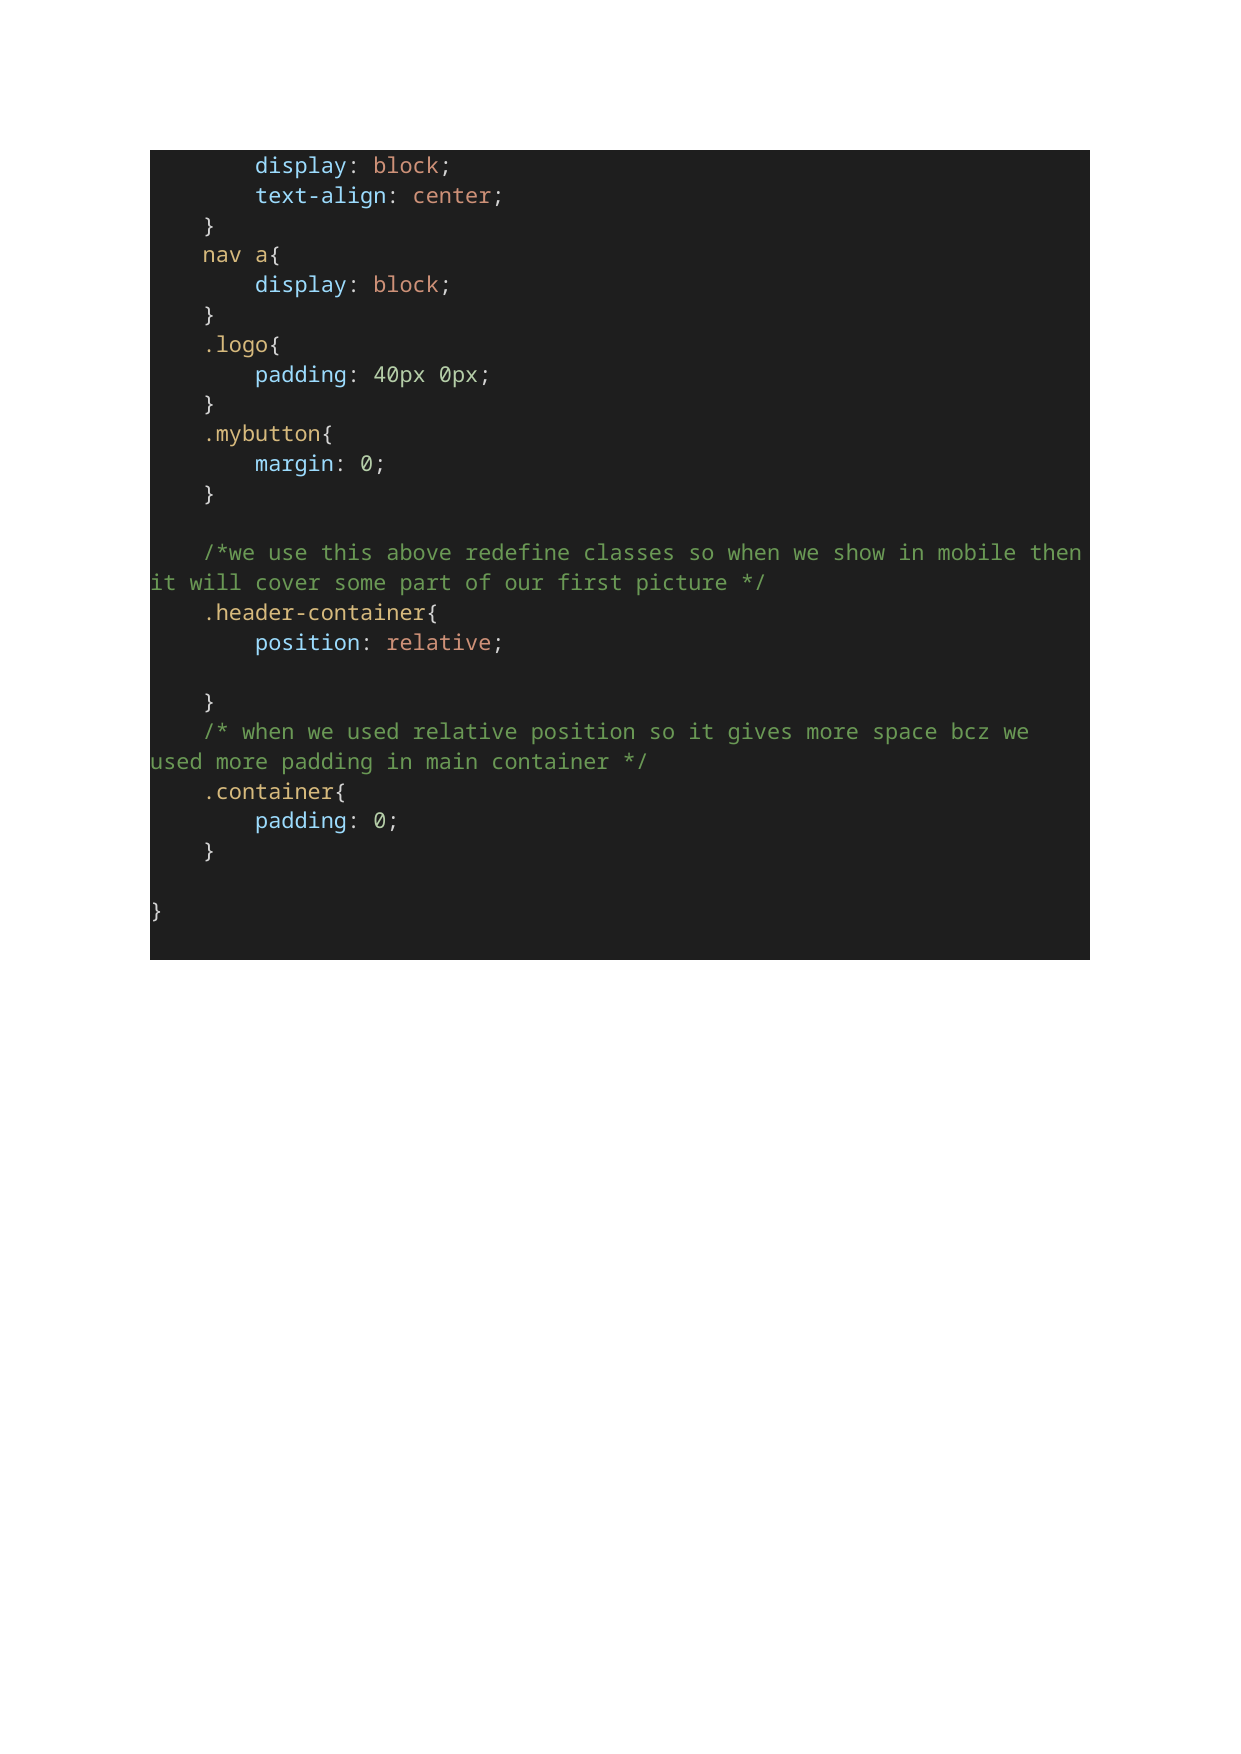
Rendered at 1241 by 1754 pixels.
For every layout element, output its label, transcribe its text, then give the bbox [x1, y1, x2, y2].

text } [150, 686, 1090, 716]
text } [150, 895, 1090, 924]
text padding: 40px 0px; [150, 358, 1090, 388]
text } [150, 299, 1090, 329]
text display: block; [150, 150, 1090, 180]
text display: block; [150, 269, 1090, 299]
text position: relative; [150, 627, 1090, 656]
text /*we use this above redefine classes so when we show in mobile then it will cover some part of our first picture */ [150, 537, 1090, 597]
text .header-container{ [150, 597, 1090, 627]
text nav a{ [150, 239, 1090, 269]
text margin: 0; [150, 448, 1090, 478]
text /* when we used relative position so it gives more space bcz we used more padding in main container */ [150, 716, 1090, 776]
text } [150, 209, 1090, 239]
text text-align: center; [150, 180, 1090, 209]
text padding: 0; [150, 805, 1090, 835]
text } [150, 478, 1090, 507]
text .mybutton{ [150, 418, 1090, 448]
text .container{ [150, 776, 1090, 805]
text .logo{ [150, 329, 1090, 358]
text } [150, 835, 1090, 865]
text } [150, 388, 1090, 418]
